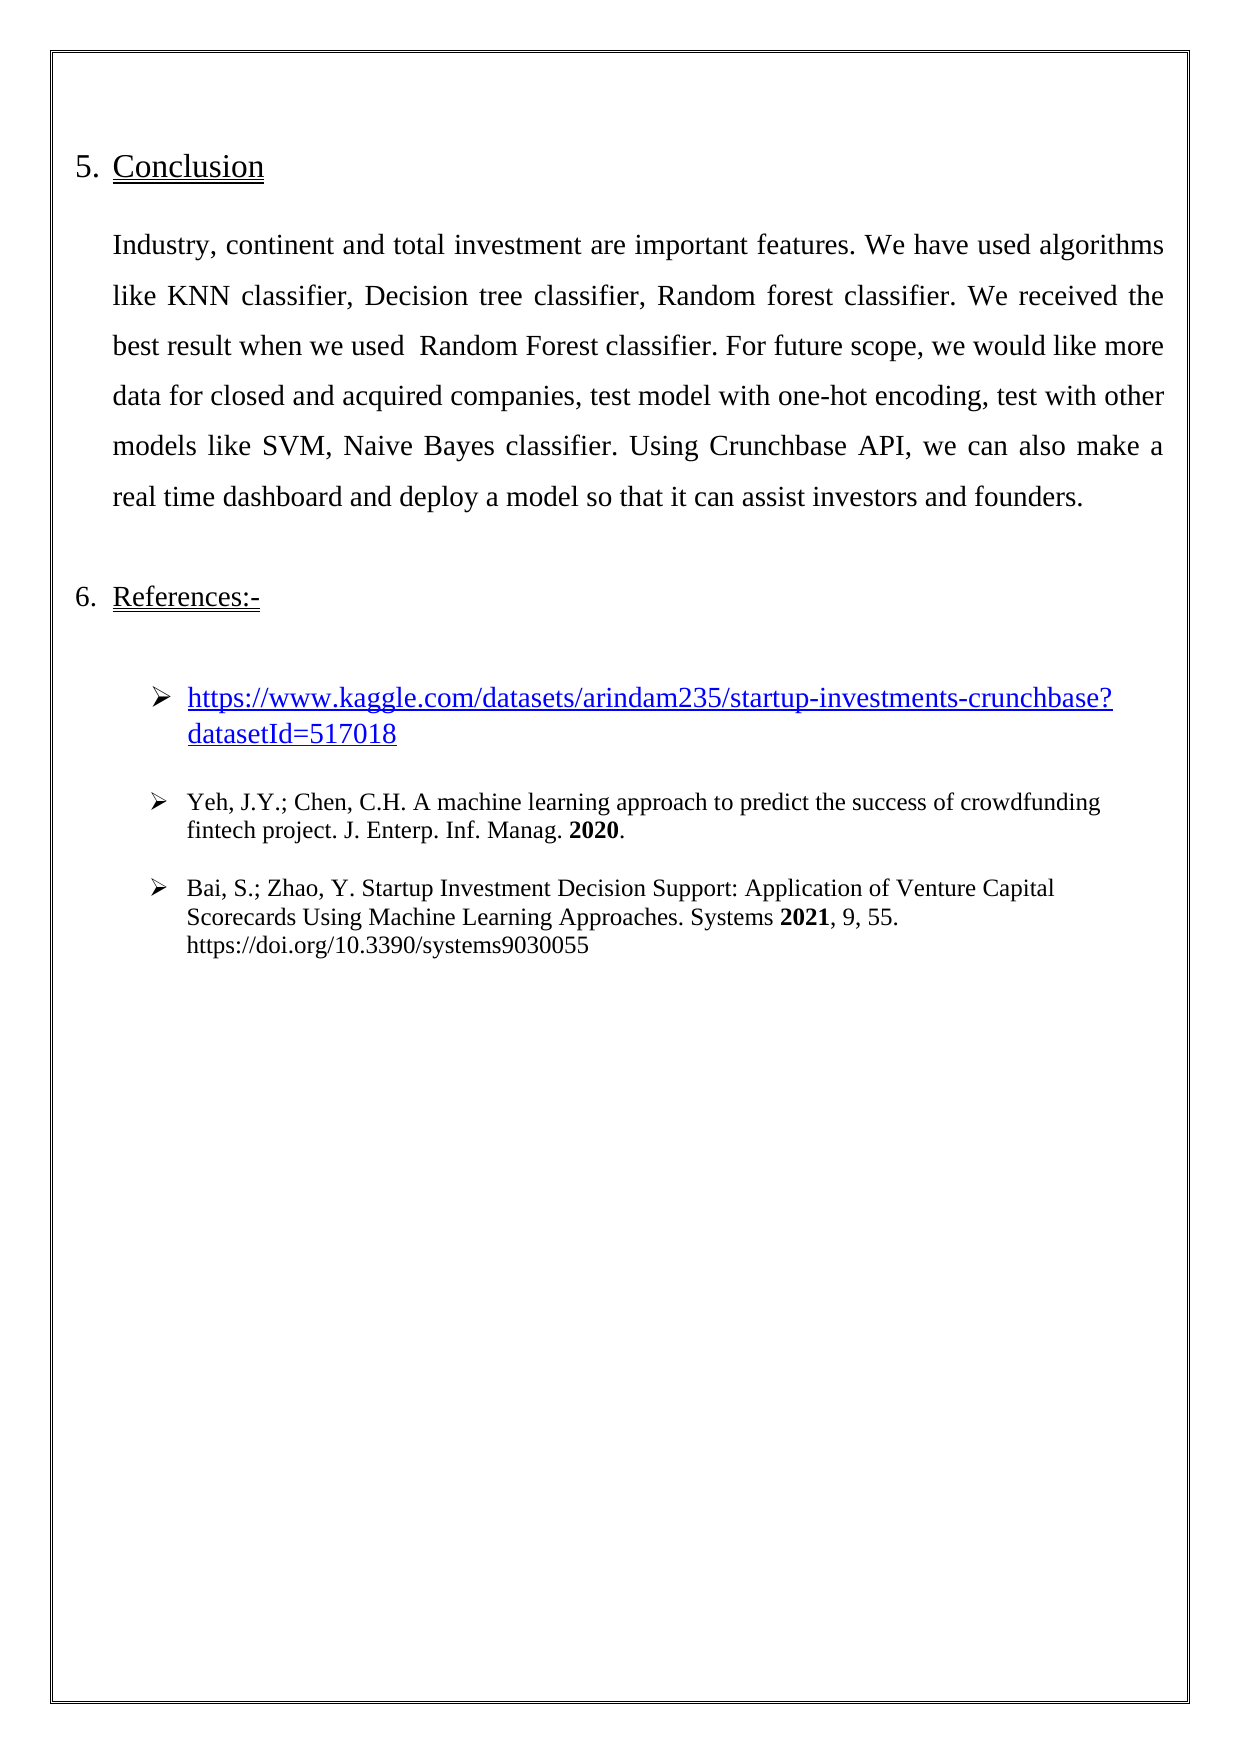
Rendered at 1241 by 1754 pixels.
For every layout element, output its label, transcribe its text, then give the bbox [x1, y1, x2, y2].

list Industry, continent and total investment are important features. We have used algorithms like KNN classifier, Decision tree classifier, Random forest classifier. We received the best result when we used Random Forest classifier. For future scope, we would like more data for closed and acquired companies, test model with one-hot encoding, test with other models like SVM, Naive Bayes classifier. Using Crunchbase API, we can also make a real time dashboard and deploy a model so that it can assist investors and founders. [112, 336, 1165, 512]
list Yeh, J.Y.; Chen, C.H. A machine learning approach to predict the success of crowdfunding fintech project. J. Enterp. Inf. Manag. 2020. [149, 787, 1165, 844]
list Industry, continent and total investment are important features. We have used algorithms like KNN classifier, Decision tree classifier, Random forest classifier. We received the best result when we used Random Forest classifier. For future scope, we would like more data for closed and acquired companies, test model with one-hot encoding, test with other models like SVM, Naive Bayes classifier. Using Crunchbase API, we can also make a real time dashboard and deploy a model so that it can assist investors and founders. [112, 227, 1165, 335]
list References:- [75, 579, 1165, 613]
list Conclusion [75, 146, 1165, 184]
list https://www.kaggle.com/datasets/arindam235/startup-investments-crunchbase?datasetId=517018 [150, 680, 1165, 749]
list Bai, S.; Zhao, Y. Startup Investment Decision Support: Application of Venture Capital Scorecards Using Machine Learning Approaches. Systems 2021, 9, 55. https://doi.org/10.3390/systems9030055 [149, 873, 1165, 959]
